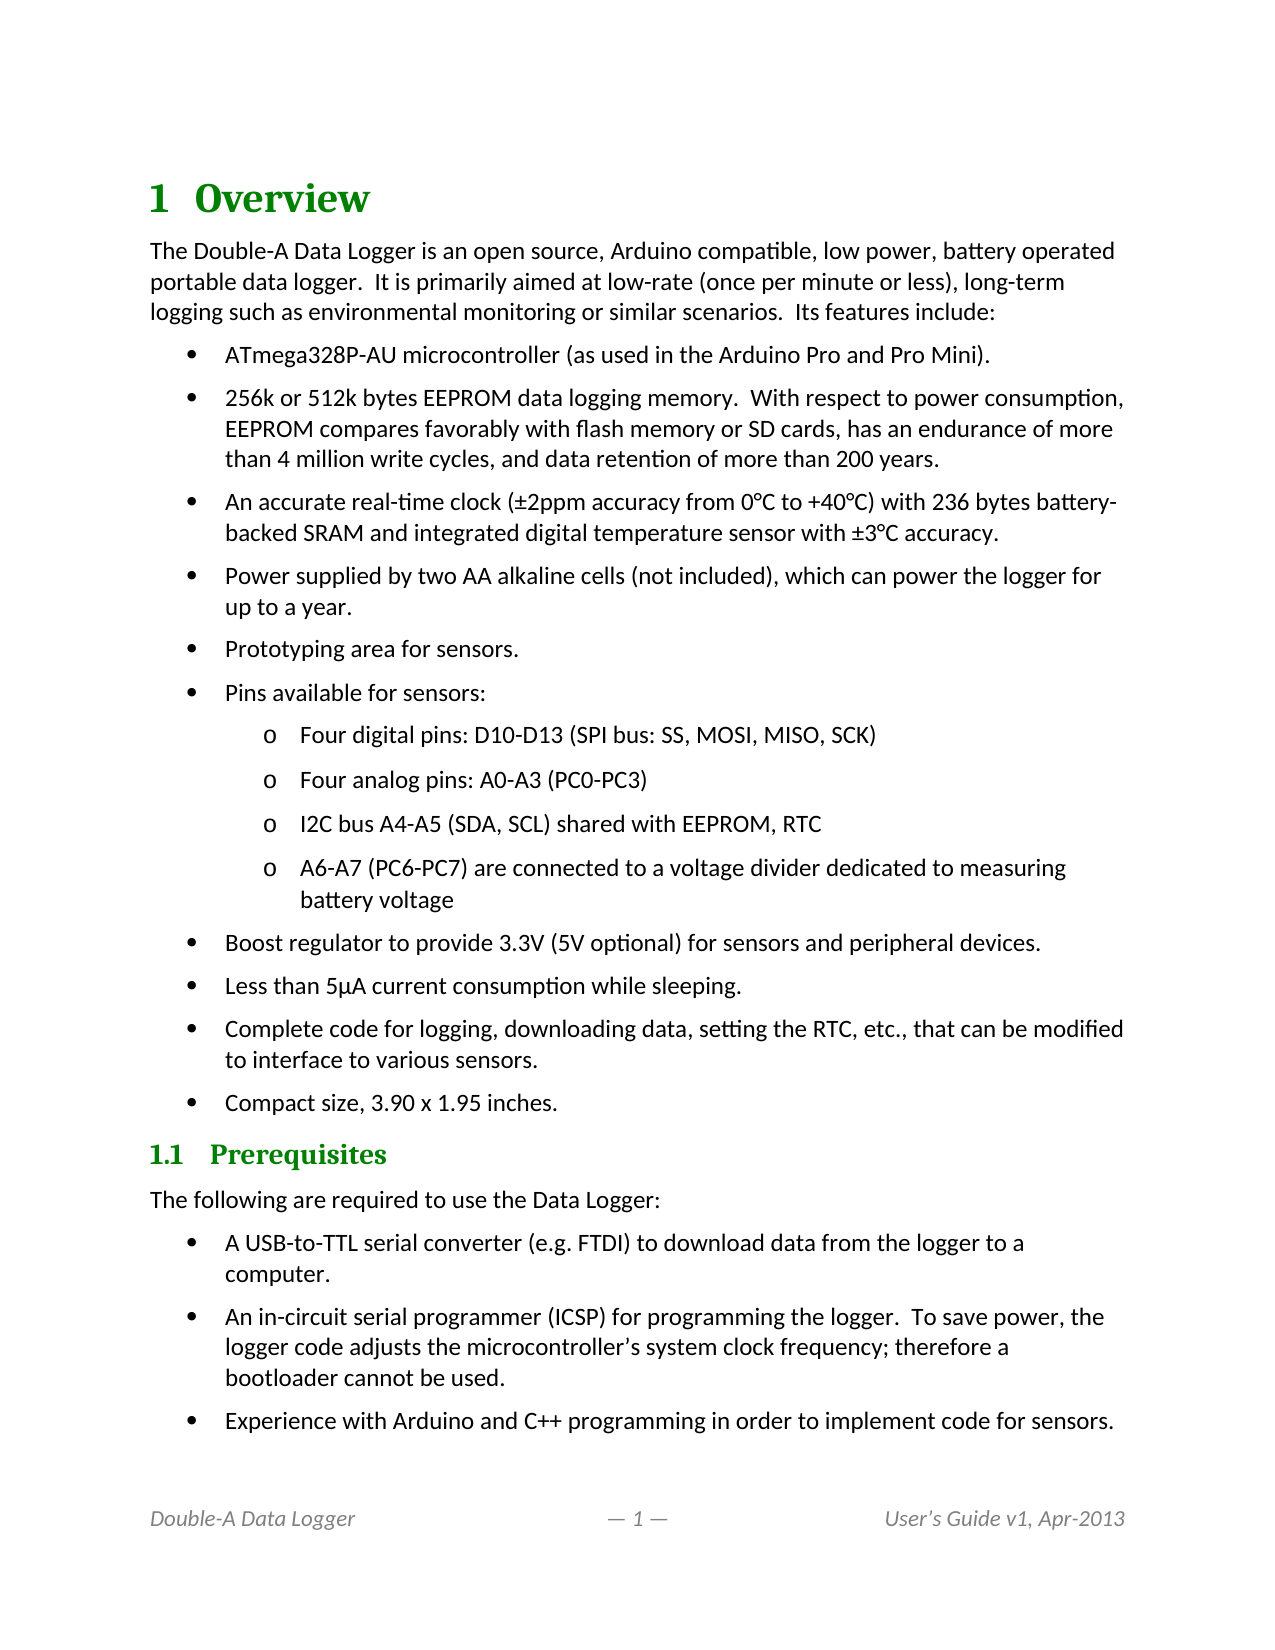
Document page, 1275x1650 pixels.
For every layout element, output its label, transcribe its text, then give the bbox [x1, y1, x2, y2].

list An in-circuit serial programmer (ICSP) for programming the logger. To save power, the logger code adjusts the microcontroller’s system clock frequency; therefore a bootloader cannot be used. [187, 1301, 1125, 1392]
list A USB-to-TTL serial converter (e.g. FTDI) to download data from the logger to a computer. [187, 1227, 1125, 1288]
list Four digital pins: D10-D13 (SPI bus: SS, MOSI, MISO, SCK) [262, 720, 1125, 751]
list Compact size, 3.90 x 1.95 inches. [187, 1087, 1125, 1117]
text The following are required to use the Data Logger: [150, 1184, 1125, 1215]
list Prototyping area for sensors. [187, 634, 1125, 664]
list A6-A7 (PC6-PC7) are connected to a voltage divider dedicated to measuring battery voltage [262, 852, 1125, 915]
list Pins available for sensors: [187, 677, 1125, 707]
text The Double-A Data Logger is an open source, Arduino compatible, low power, battery operated portable data logger. It is primarily aimed at low-rate (once per minute or less), long-term logging such as environmental monitoring or similar scenarios. Its features include: [150, 235, 1125, 327]
subtitle Overview [150, 175, 1125, 223]
list Experience with Arduino and C++ programming in order to implement code for sensors. [187, 1405, 1125, 1435]
list Four analog pins: A0-A3 (PC0-PC3) [262, 764, 1125, 796]
list Less than 5µA current consumption while sleeping. [187, 970, 1125, 1001]
list ATmega328P-AU microcontroller (as used in the Arduino Pro and Pro Mini). [187, 339, 1125, 370]
list Power supplied by two AA alkaline cells (not included), which can power the logger for up to a year. [187, 560, 1125, 621]
list 256k or 512k bytes EEPROM data logging memory. With respect to power consumption, EEPROM compares favorably with flash memory or SD cards, has an endurance of more than 4 million write cycles, and data retention of more than 200 years. [187, 382, 1125, 474]
list An accurate real-time clock (±2ppm accuracy from 0°C to +40°C) with 236 bytes battery-backed SRAM and integrated digital temperature sensor with ±3°C accuracy. [187, 487, 1125, 548]
list I2C bus A4-A5 (SDA, SCL) shared with EEPROM, RTC [262, 808, 1125, 840]
list Boost regulator to provide 3.3V (5V optional) for sensors and peripheral devices. [187, 927, 1125, 958]
list Complete code for logging, downloading data, setting the RTC, etc., that can be modified to interface to various sensors. [187, 1013, 1125, 1074]
subtitle Prerequisites [150, 1138, 1125, 1172]
